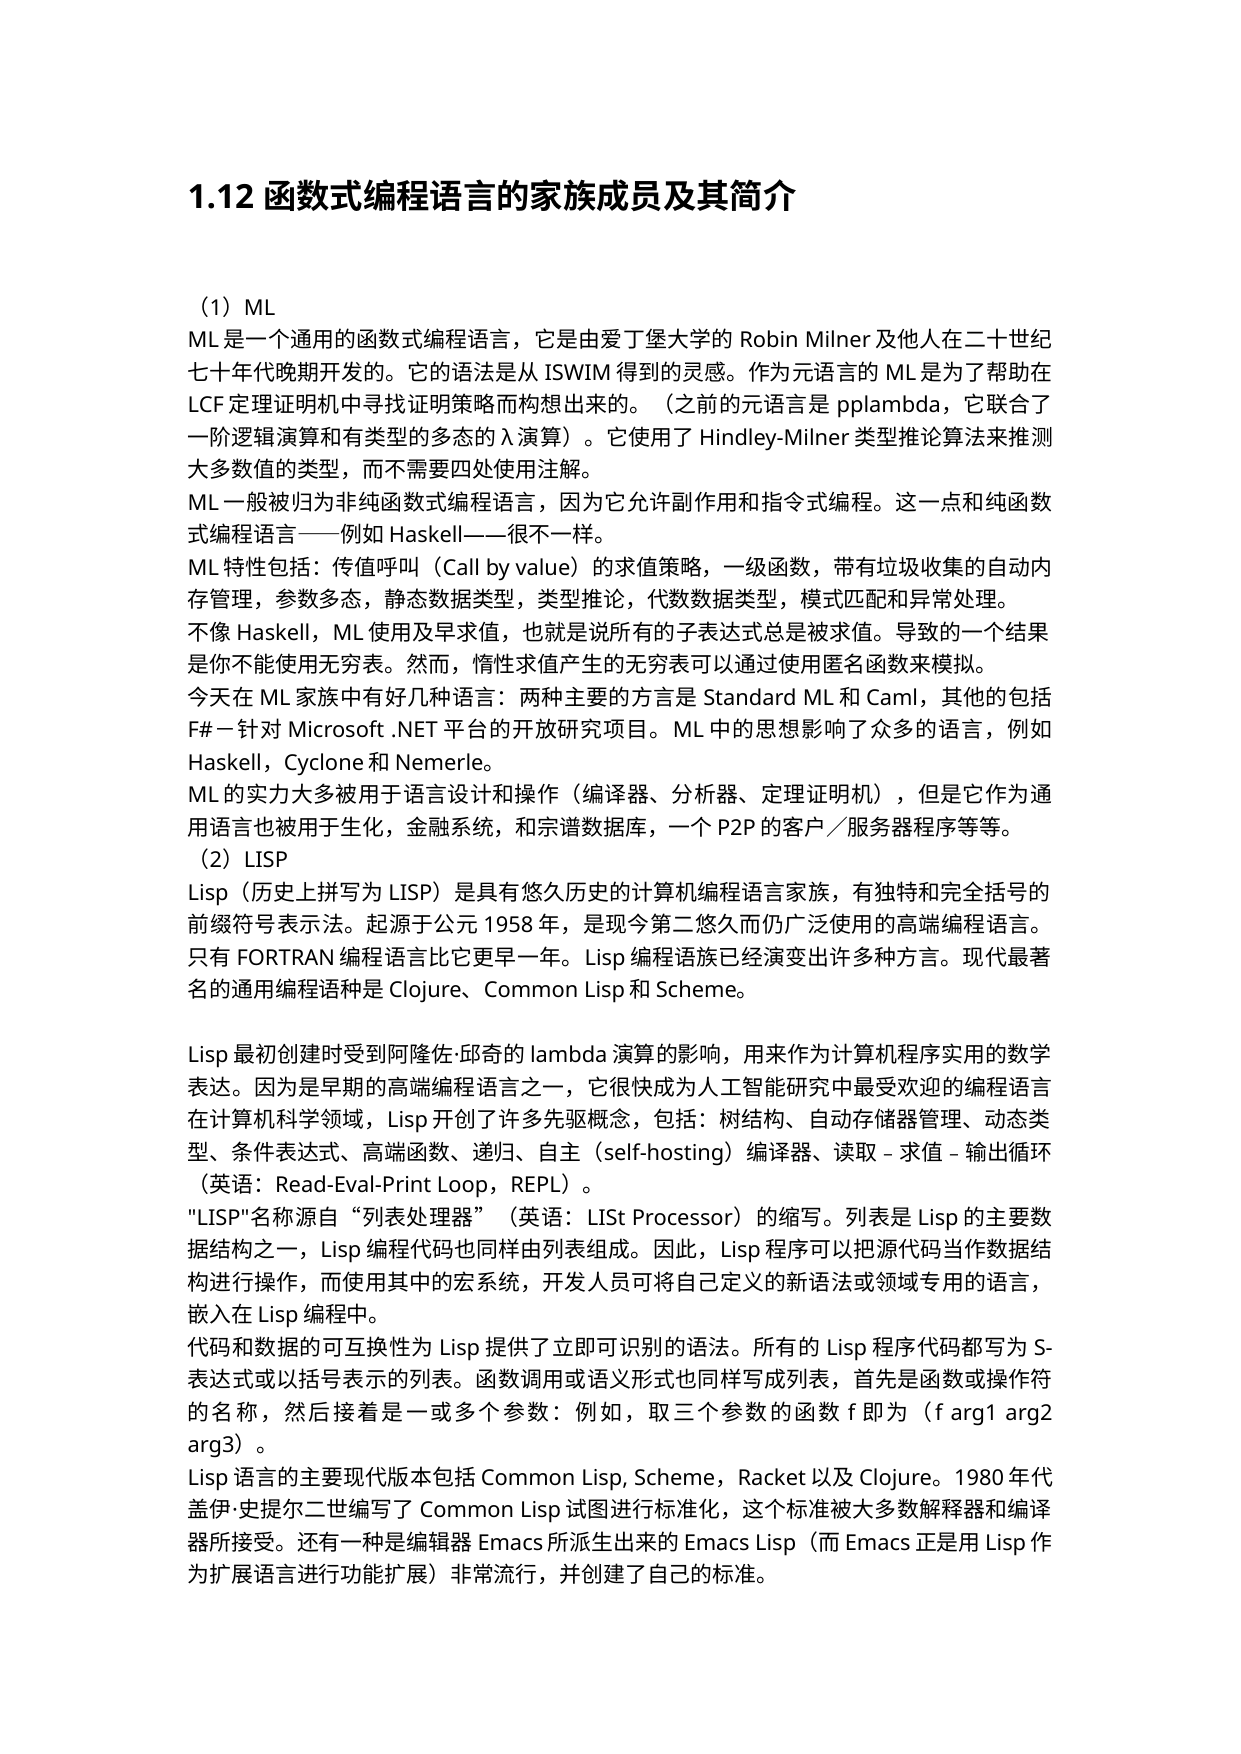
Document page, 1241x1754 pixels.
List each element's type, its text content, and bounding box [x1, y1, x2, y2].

subtitle 1.12 函数式编程语言的家族成员及其简介 [187, 162, 1053, 227]
text 今天在ML家族中有好几种语言：两种主要的方言是Standard ML和Caml，其他的包括F#－针对Microsoft .NET平台的开放研究项目。ML中的思想影响了众多的语言，例如Haskell，Cyclone和Nemerle。 [187, 679, 1053, 777]
text ML是一个通用的函数式编程语言，它是由爱丁堡大学的Robin Milner及他人在二十世纪七十年代晚期开发的。它的语法是从ISWIM得到的灵感。作为元语言的ML是为了帮助在LCF定理证明机中寻找证明策略而构想出来的。（之前的元语言是pplambda，它联合了一阶逻辑演算和有类型的多态的λ演算）。它使用了Hindley-Milner类型推论算法来推测大多数值的类型，而不需要四处使用注解。 [187, 322, 1053, 484]
text Lisp语言的主要现代版本包括Common Lisp, Scheme，Racket以及Clojure。1980年代盖伊·史提尔二世编写了Common Lisp试图进行标准化，这个标准被大多数解释器和编译器所接受。还有一种是编辑器Emacs所派生出来的Emacs Lisp（而Emacs正是用Lisp作为扩展语言进行功能扩展）非常流行，并创建了自己的标准。 [187, 1459, 1053, 1589]
text "LISP"名称源自“列表处理器”（英语：LISt Processor）的缩写。列表是Lisp的主要数据结构之一，Lisp编程代码也同样由列表组成。因此，Lisp程序可以把源代码当作数据结构进行操作，而使用其中的宏系统，开发人员可将自己定义的新语法或领域专用的语言，嵌入在Lisp编程中。 [187, 1199, 1053, 1329]
text 不像Haskell，ML使用及早求值，也就是说所有的子表达式总是被求值。导致的一个结果是你不能使用无穷表。然而，惰性求值产生的无穷表可以通过使用匿名函数来模拟。 [187, 614, 1053, 679]
text Lisp最初创建时受到阿隆佐·邱奇的lambda演算的影响，用来作为计算机程序实用的数学表达。因为是早期的高端编程语言之一，它很快成为人工智能研究中最受欢迎的编程语言。在计算机科学领域，Lisp开创了许多先驱概念，包括：树结构、自动存储器管理、动态类型、条件表达式、高端函数、递归、自主（self-hosting）编译器、读取﹣求值﹣输出循环（英语：Read-Eval-Print Loop，REPL）。 [187, 1037, 1053, 1199]
text Lisp（历史上拼写为LISP）是具有悠久历史的计算机编程语言家族，有独特和完全括号的前缀符号表示法。起源于公元1958年，是现今第二悠久而仍广泛使用的高端编程语言。只有FORTRAN编程语言比它更早一年。Lisp编程语族已经演变出许多种方言。现代最著名的通用编程语种是Clojure、Common Lisp和Scheme。 [187, 874, 1053, 1004]
text ML特性包括：传值呼叫（Call by value）的求值策略，一级函数，带有垃圾收集的自动内存管理，参数多态，静态数据类型，类型推论，代数数据类型，模式匹配和异常处理。 [187, 549, 1053, 614]
text 代码和数据的可互换性为Lisp提供了立即可识别的语法。所有的Lisp程序代码都写为S-表达式或以括号表示的列表。函数调用或语义形式也同样写成列表，首先是函数或操作符的名称，然后接着是一或多个参数：例如，取三个参数的函数f即为（f arg1 arg2 arg3）。 [187, 1329, 1053, 1459]
text ML一般被归为非纯函数式编程语言，因为它允许副作用和指令式编程。这一点和纯函数式编程语言——例如Haskell——很不一样。 [187, 484, 1053, 549]
text （1）ML [187, 289, 1053, 322]
text ML的实力大多被用于语言设计和操作（编译器、分析器、定理证明机），但是它作为通用语言也被用于生化，金融系统，和宗谱数据库，一个P2P的客户／服务器程序等等。 [187, 777, 1053, 842]
text （2）LISP [187, 842, 1053, 874]
